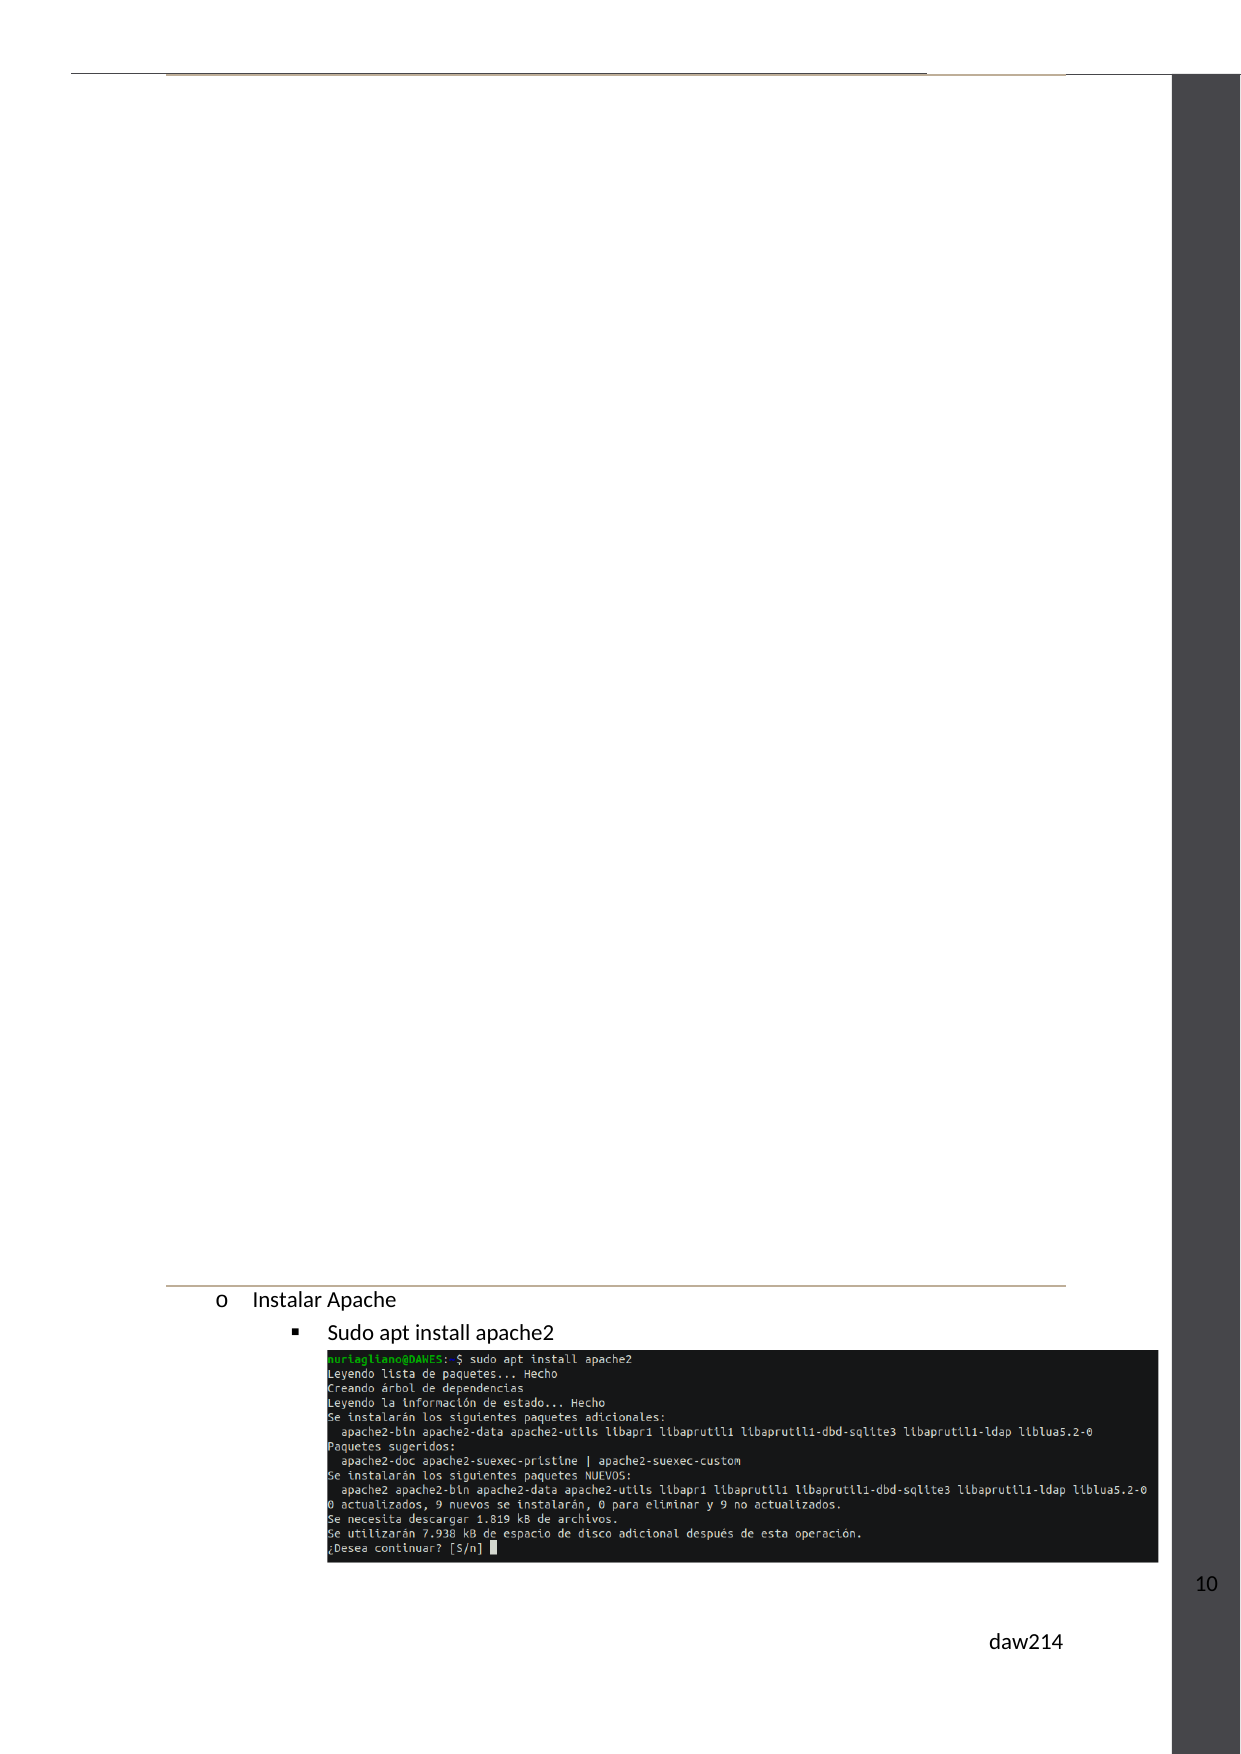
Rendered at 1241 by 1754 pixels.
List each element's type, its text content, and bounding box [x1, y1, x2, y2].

list Instalar Apache [215, 1287, 1063, 1314]
picture [327, 1350, 1159, 1563]
